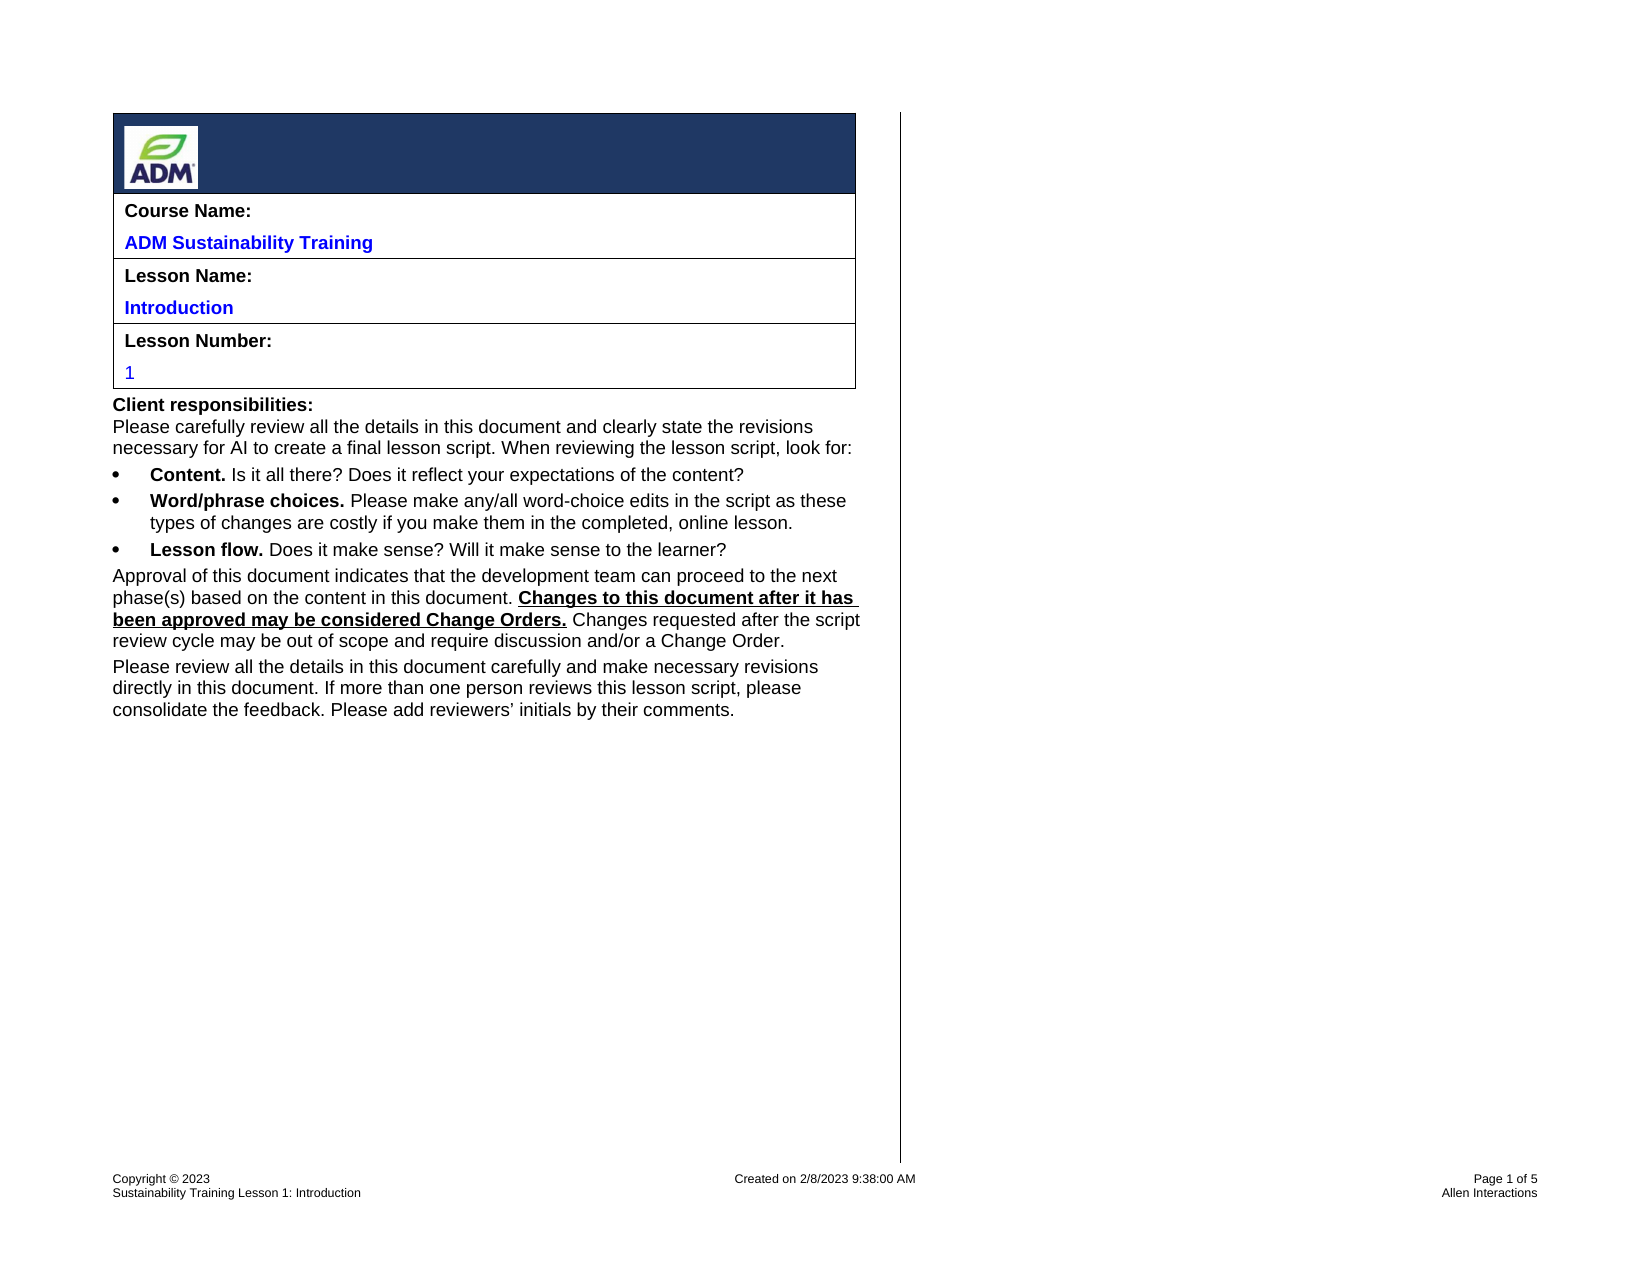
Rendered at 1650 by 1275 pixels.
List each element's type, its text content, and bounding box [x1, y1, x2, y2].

table_header [114, 114, 855, 193]
text Approval of this document indicates that the development team can proceed to the next phase(s) based on the content in this document. Changes to this document after it has been approved may be considered Change Orders. Changes requested after the script review cycle may be out of scope and require discussion and/or a Change Order. [112, 565, 862, 651]
list Lesson flow. Does it make sense? Will it make sense to the learner? [112, 538, 862, 560]
list Word/phrase choices. Please make any/all word-choice edits in the script as these types of changes are costly if you make them in the completed, online lesson. [112, 490, 862, 533]
text Please review all the details in this document carefully and make necessary revisions directly in this document. If more than one person reviews this lesson script, please consolidate the feedback. Please add reviewers’ initials by their comments. [112, 656, 862, 720]
text Client responsibilities: Please carefully review all the details in this document and clearly state the revisions necessary for AI to create a final lesson script. When reviewing the lesson script, look for: [112, 394, 862, 459]
table_cell Course Name: [114, 194, 855, 226]
table_cell Lesson Number: [114, 324, 855, 356]
table_cell 1 [114, 356, 855, 388]
list Content. Is it all there? Does it reflect your expectations of the content? [112, 464, 862, 485]
table_cell Introduction [114, 291, 855, 323]
table_cell ADM Sustainability Training [114, 226, 855, 258]
table_cell Lesson Name: [114, 259, 855, 291]
picture [124, 126, 198, 189]
